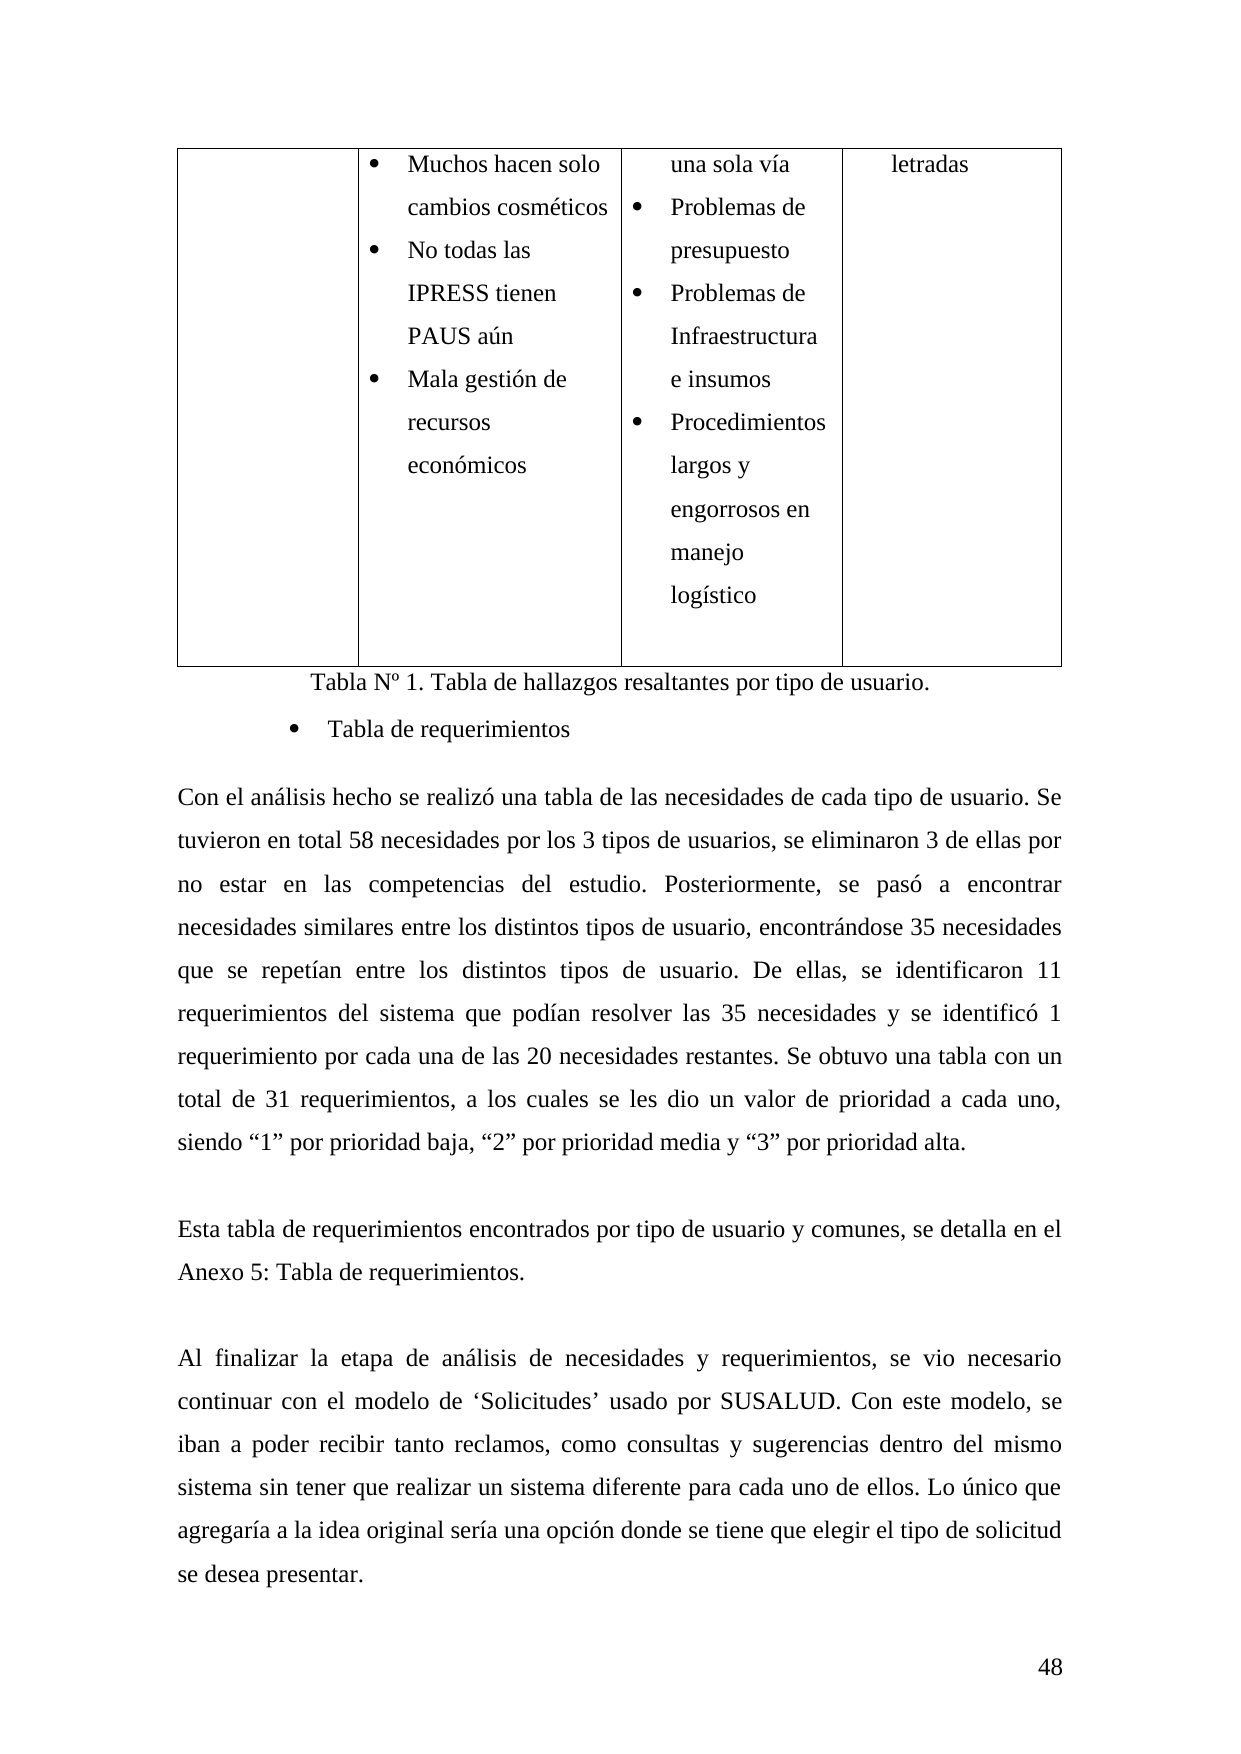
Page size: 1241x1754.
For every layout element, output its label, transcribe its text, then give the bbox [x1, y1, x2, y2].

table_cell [622, 149, 842, 666]
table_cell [359, 149, 621, 666]
text Con el análisis hecho se realizó una tabla de las necesidades de cada tipo de usuario. Se tuvieron en total 58 necesidades por los 3 tipos de usuarios, se eliminaron 3 de ellas por no estar en las competencias del estudio. Posteriormente, se pasó a encontrar necesidades similares entre los distintos tipos de usuario, encontrándose 35 necesidades que se repetían entre los distintos tipos de usuario. De ellas, se identificaron 11 requerimientos del sistema que podían resolver las 35 necesidades y se identificó 1 requerimiento por cada una de las 20 necesidades restantes. Se obtuvo una tabla con un total de 31 requerimientos, a los cuales se les dio un valor de prioridad a cada uno, siendo “1” por prioridad baja, “2” por prioridad media y “3” por prioridad alta. [177, 782, 1063, 1156]
text Tabla Nº 1. Tabla de hallazgos resaltantes por tipo de usuario. [177, 667, 1063, 696]
text Esta tabla de requerimientos encontrados por tipo de usuario y comunes, se detalla en el Anexo 5: Tabla de requerimientos. [177, 1214, 1063, 1286]
subtitle Tabla de requerimientos [290, 714, 1063, 743]
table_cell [843, 149, 1061, 666]
text Al finalizar la etapa de análisis de necesidades y requerimientos, se vio necesario continuar con el modelo de ‘Solicitudes’ usado por SUSALUD. Con este modelo, se iban a poder recibir tanto reclamos, como consultas y sugerencias dentro del mismo sistema sin tener que realizar un sistema diferente para cada uno de ellos. Lo único que agregaría a la idea original sería una opción donde se tiene que elegir el tipo de solicitud se desea presentar. [177, 1343, 1063, 1587]
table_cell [178, 149, 358, 666]
